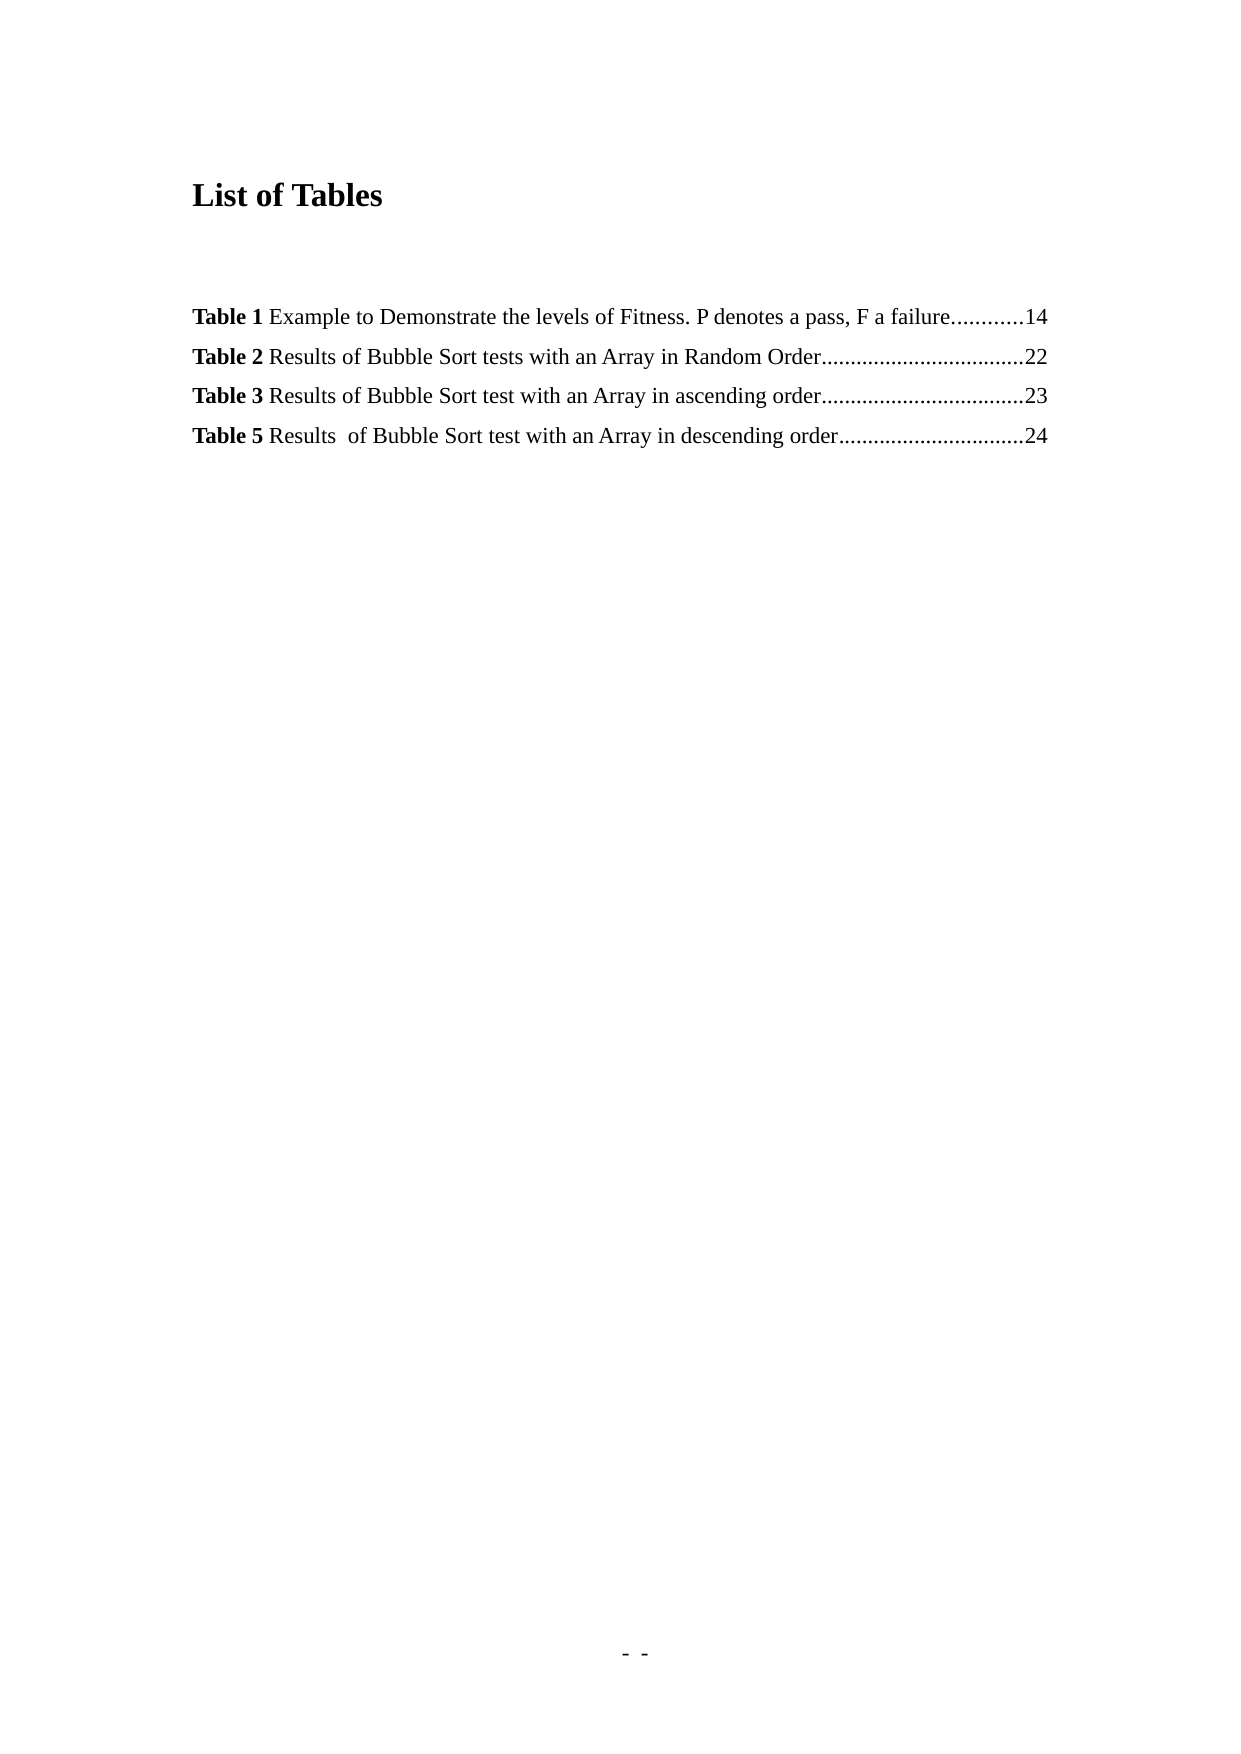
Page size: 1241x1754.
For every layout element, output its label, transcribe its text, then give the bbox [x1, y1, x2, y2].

text Table 2 Results of Bubble Sort tests with an Array in Random Order 22 [192, 343, 1048, 369]
text Table 1 Example to Demonstrate the levels of Fitness. P denotes a pass, F a failure. 14 [192, 303, 1048, 329]
subtitle List of Tables [192, 175, 1048, 213]
text Table 3 Results of Bubble Sort test with an Array in ascending order 23 [192, 382, 1048, 408]
text Table 5 Results of Bubble Sort test with an Array in descending order 24 [192, 422, 1048, 448]
